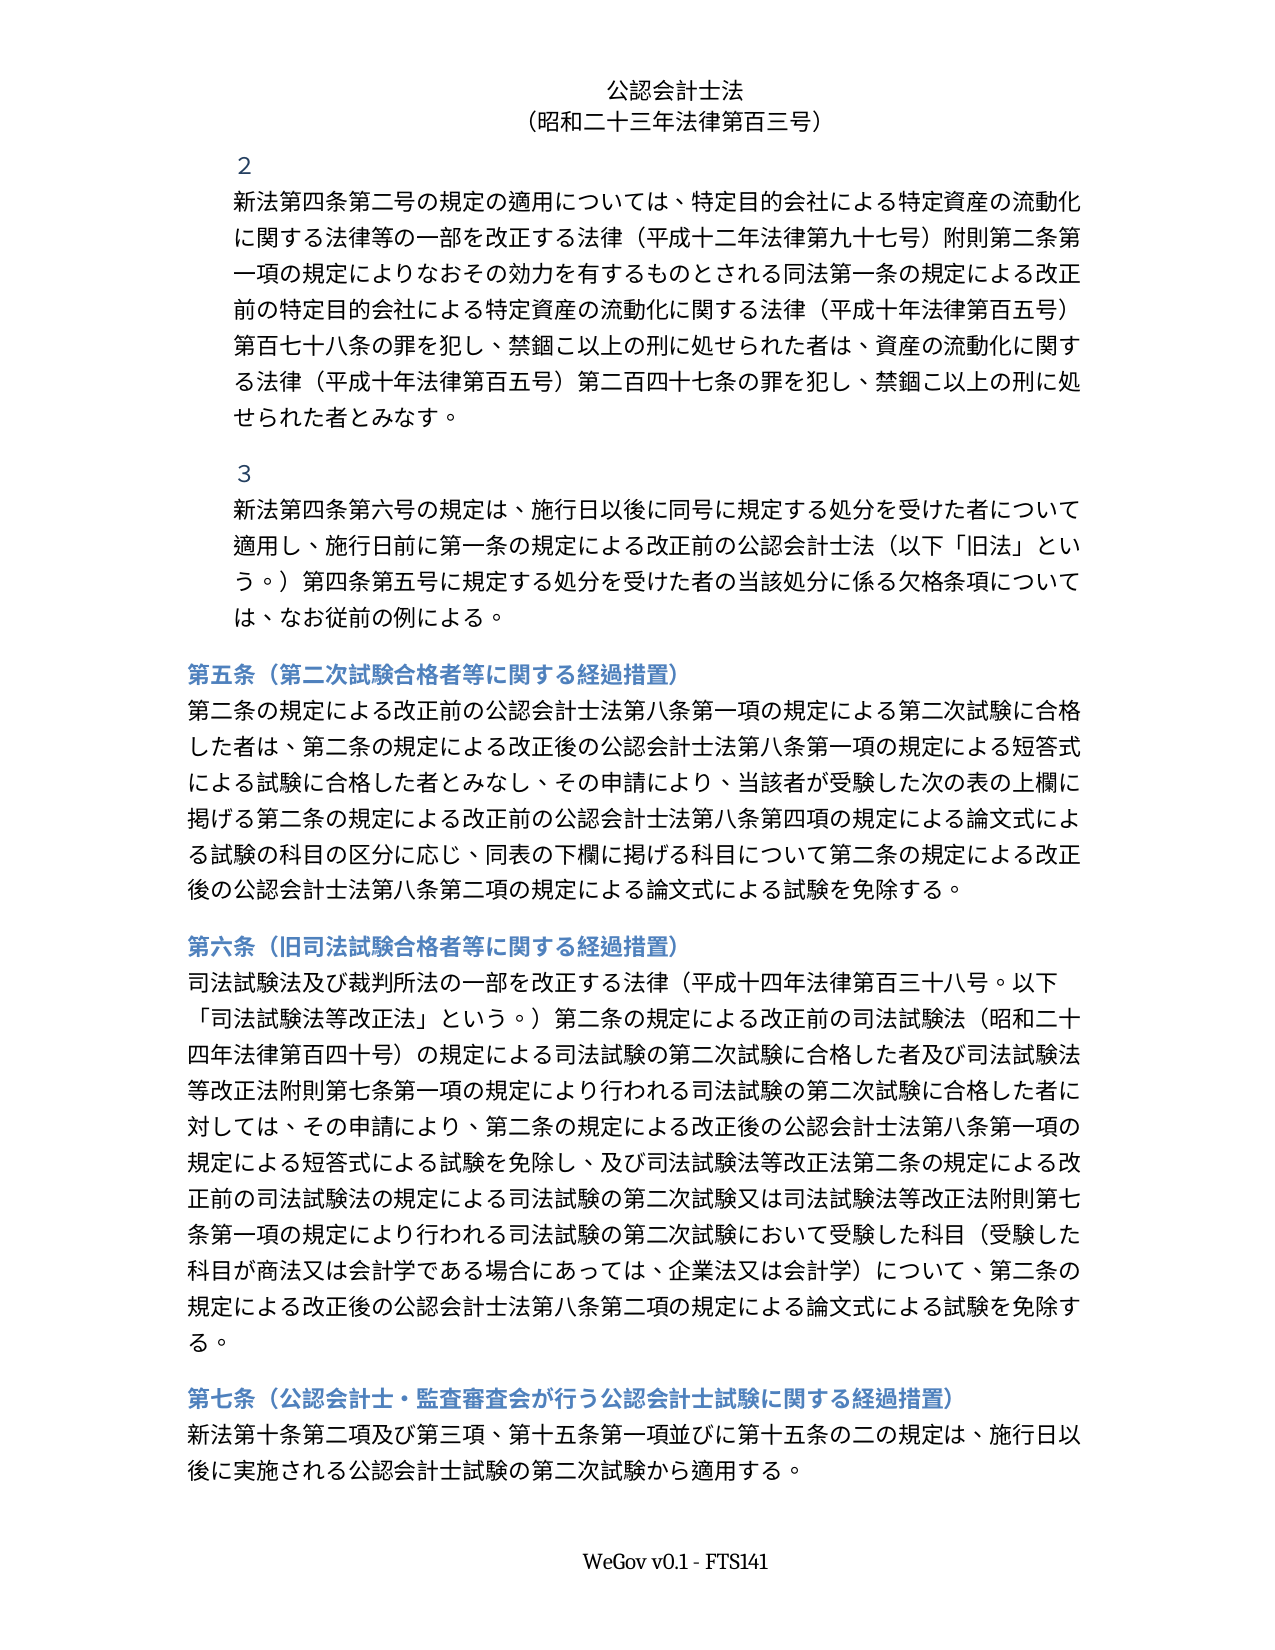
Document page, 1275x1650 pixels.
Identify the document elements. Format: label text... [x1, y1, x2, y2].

text 新法第四条第二号の規定の適用については、特定目的会社による特定資産の流動化に関する法律等の一部を改正する法律（平成十二年法律第九十七号）附則第二条第一項の規定によりなおその効力を有するものとされる同法第一条の規定による改正前の特定目的会社による特定資産の流動化に関する法律（平成十年法律第百五号）第百七十八条の罪を犯し、禁錮こ以上の刑に処せられた者は、資産の流動化に関する法律（平成十年法律第百五号）第二百四十七条の罪を犯し、禁錮こ以上の刑に処せられた者とみなす。 [233, 186, 1087, 433]
subtitle ２ [233, 150, 1087, 181]
subtitle 第七条（公認会計士・監査審査会が行う公認会計士試験に関する経過措置） [187, 1383, 1087, 1414]
text 新法第四条第六号の規定は、施行日以後に同号に規定する処分を受けた者について適用し、施行日前に第一条の規定による改正前の公認会計士法（以下「旧法」という。）第四条第五号に規定する処分を受けた者の当該処分に係る欠格条項については、なお従前の例による。 [233, 494, 1087, 633]
text 司法試験法及び裁判所法の一部を改正する法律（平成十四年法律第百三十八号。以下「司法試験法等改正法」という。）第二条の規定による改正前の司法試験法（昭和二十四年法律第百四十号）の規定による司法試験の第二次試験に合格した者及び司法試験法等改正法附則第七条第一項の規定により行われる司法試験の第二次試験に合格した者に対しては、その申請により、第二条の規定による改正後の公認会計士法第八条第一項の規定による短答式による試験を免除し、及び司法試験法等改正法第二条の規定による改正前の司法試験法の規定による司法試験の第二次試験又は司法試験法等改正法附則第七条第一項の規定により行われる司法試験の第二次試験において受験した科目（受験した科目が商法又は会計学である場合にあっては、企業法又は会計学）について、第二条の規定による改正後の公認会計士法第八条第二項の規定による論文式による試験を免除する。 [187, 967, 1087, 1358]
subtitle 第五条（第二次試験合格者等に関する経過措置） [187, 659, 1087, 690]
subtitle 第六条（旧司法試験合格者等に関する経過措置） [187, 931, 1087, 962]
text 新法第十条第二項及び第三項、第十五条第一項並びに第十五条の二の規定は、施行日以後に実施される公認会計士試験の第二次試験から適用する。 [187, 1419, 1087, 1486]
subtitle ３ [233, 458, 1087, 489]
text 第二条の規定による改正前の公認会計士法第八条第一項の規定による第二次試験に合格した者は、第二条の規定による改正後の公認会計士法第八条第一項の規定による短答式による試験に合格した者とみなし、その申請により、当該者が受験した次の表の上欄に掲げる第二条の規定による改正前の公認会計士法第八条第四項の規定による論文式による試験の科目の区分に応じ、同表の下欄に掲げる科目について第二条の規定による改正後の公認会計士法第八条第二項の規定による論文式による試験を免除する。 [187, 695, 1087, 906]
